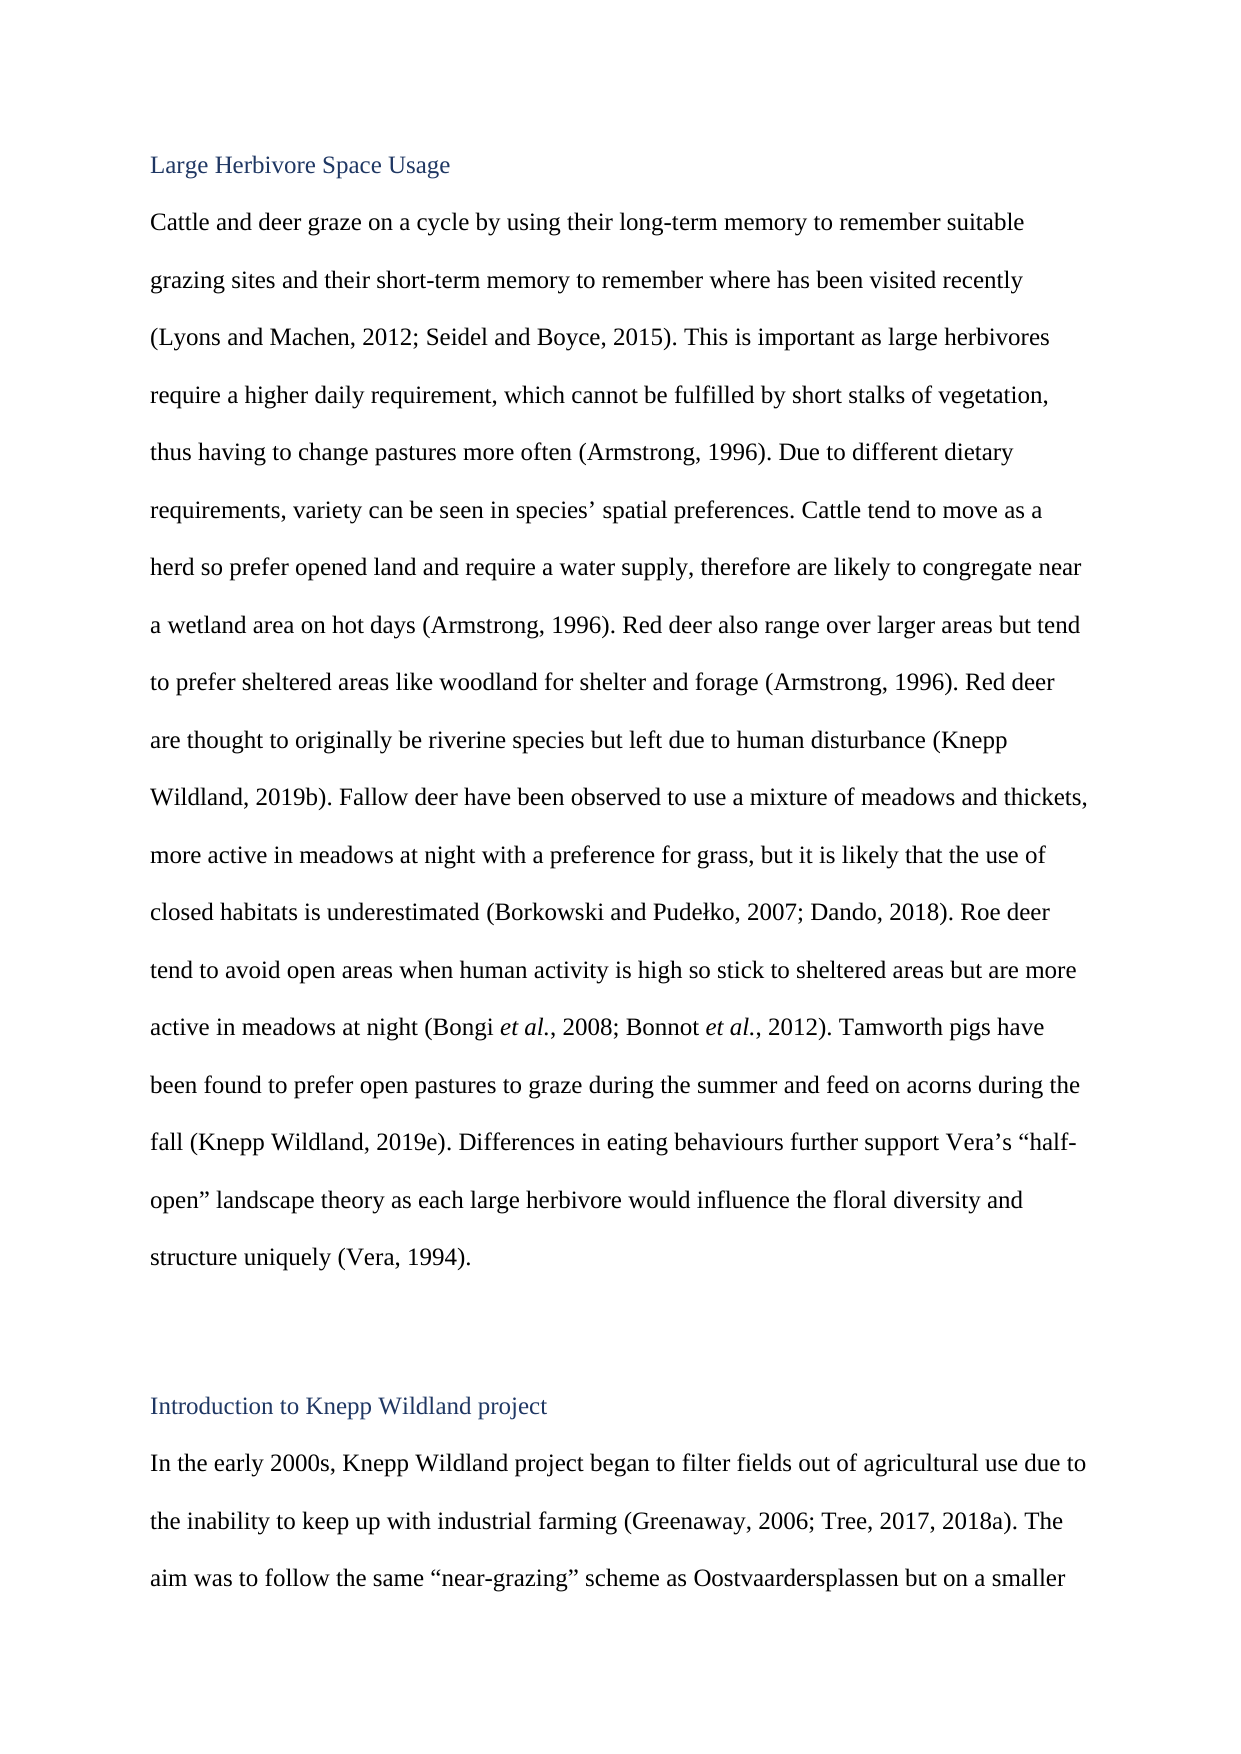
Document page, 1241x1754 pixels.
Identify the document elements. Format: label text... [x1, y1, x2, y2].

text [150, 1448, 1090, 1592]
text Cattle and deer graze on a cycle by using their long-term memory to remember suitable grazing sites and their short-term memory to remember where has been visited recently (Lyons and Machen, 2012; Seidel and Boyce, 2015). This is important as large herbivores require a higher daily requirement, which cannot be fulfilled by short stalks of vegetation, thus having to change pastures more often (Armstrong, 1996). Due to different dietary requirements, variety can be seen in species’ spatial preferences. Cattle tend to move as a herd so prefer opened land and require a water supply, therefore are likely to congregate near a wetland area on hot days (Armstrong, 1996). Red deer also range over larger areas but tend to prefer sheltered areas like woodland for shelter and forage (Armstrong, 1996). Red deer are thought to originally be riverine species but left due to human disturbance (Knepp Wildland, 2019b). Fallow deer have been observed to use a mixture of meadows and thickets, more active in meadows at night with a preference for grass, but it is likely that the use of closed habitats is underestimated (Borkowski and Pudełko, 2007; Dando, 2018). Roe deer tend to avoid open areas when human activity is high so stick to sheltered areas but are more active in meadows at night (Bongi et al., 2008; Bonnot et al., 2012). Tamworth pigs have been found to prefer open pastures to graze during the summer and feed on acorns during the fall (Knepp Wildland, 2019e). Differences in eating behaviours further support Vera’s “half-open” landscape theory as each large herbivore would influence the floral diversity and structure uniquely (Vera, 1994). [150, 207, 1090, 1271]
subtitle Large Herbivore Space Usage [150, 150, 1090, 179]
subtitle Introduction to Knepp Wildland project [150, 1391, 1090, 1419]
